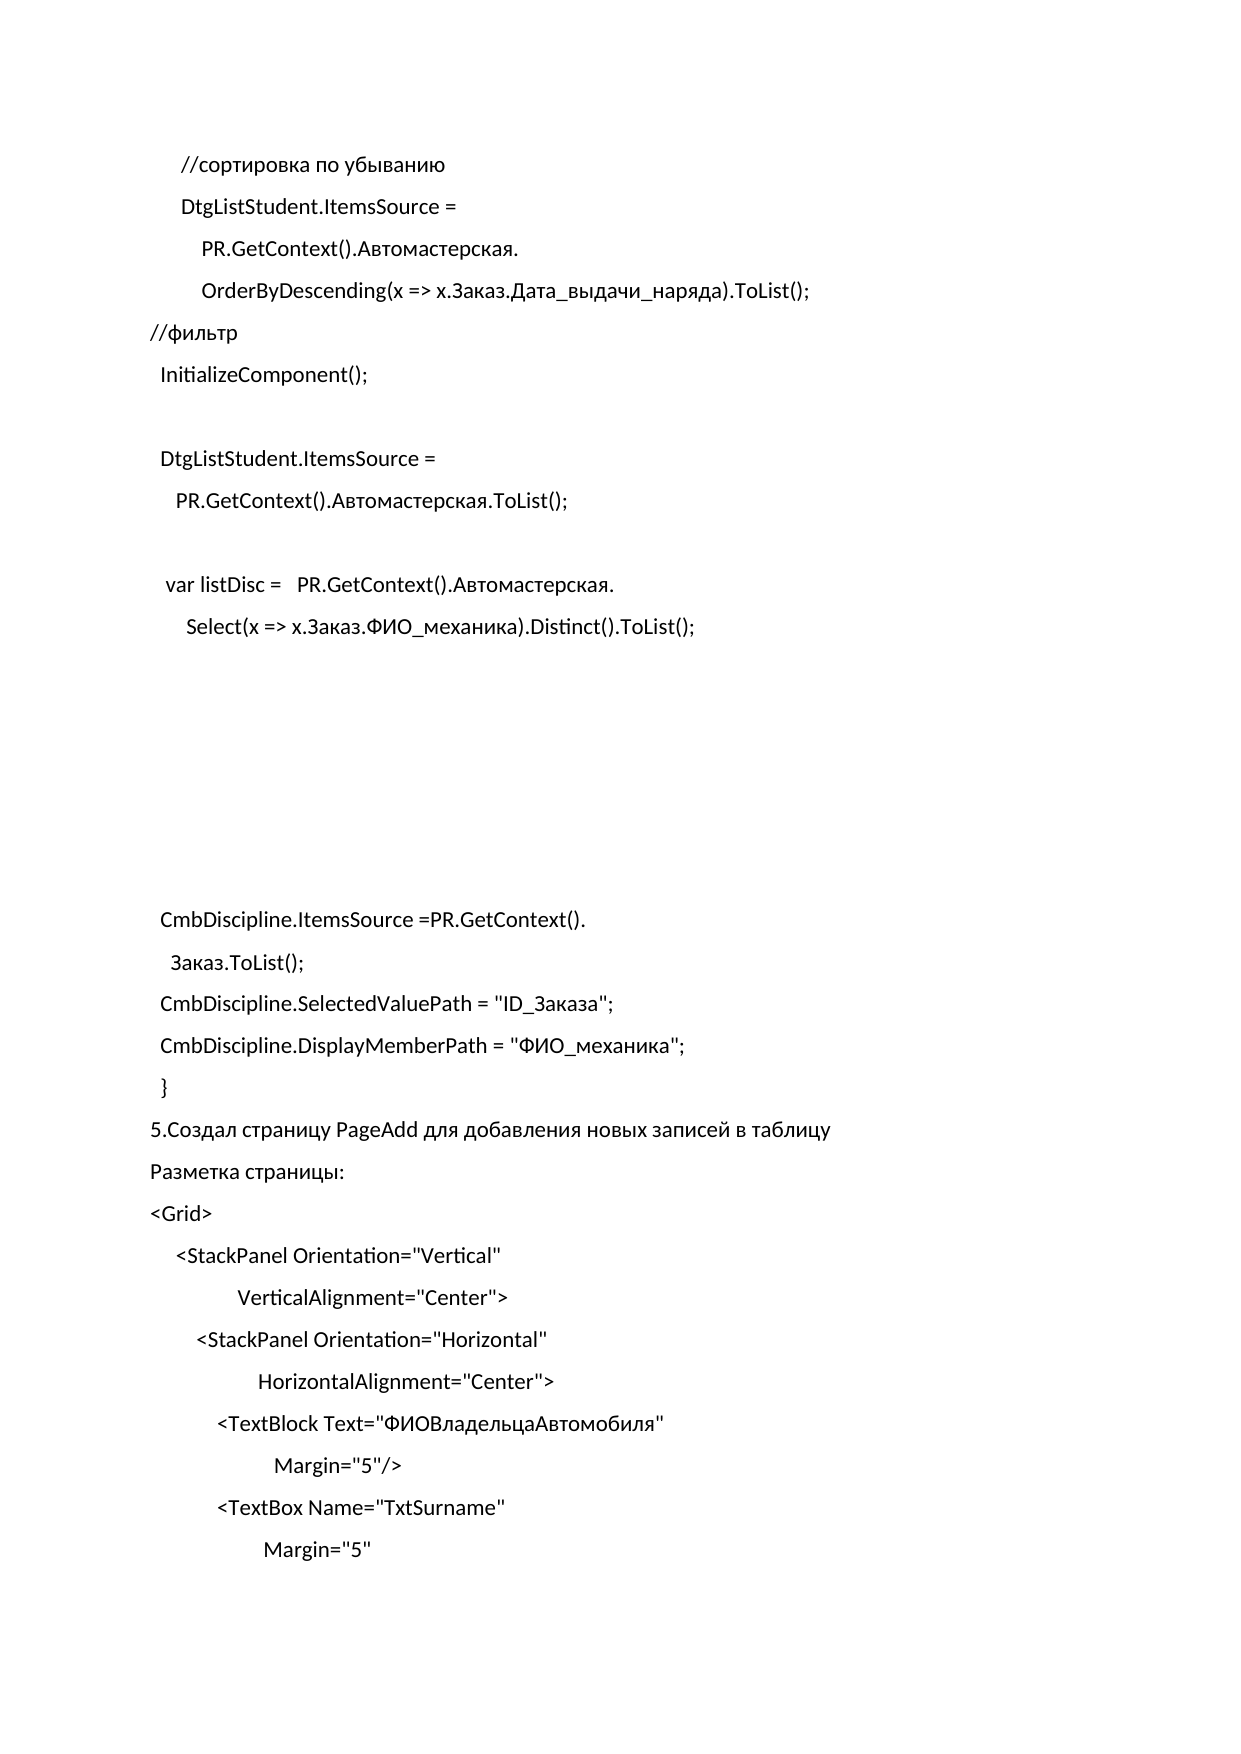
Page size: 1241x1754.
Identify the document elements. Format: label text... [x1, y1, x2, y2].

text } [150, 1073, 1090, 1102]
text CmbDiscipline.DisplayMemberPath = "ФИО_механика"; [150, 1032, 1090, 1059]
text <StackPanel Orientation="Horizontal" [150, 1325, 1090, 1353]
text 5.Создал страницу PageAdd для добавления новых записей в таблицу [150, 1116, 1090, 1143]
text PR.GetContext().Автомастерская.ToList(); [150, 486, 1090, 514]
text Margin="5"/> [150, 1451, 1090, 1479]
text CmbDiscipline.SelectedValuePath = "ID_Заказа"; [150, 989, 1090, 1018]
text PR.GetContext().Автомастерская. [150, 234, 1090, 262]
text DtgListStudent.ItemsSource = [150, 444, 1090, 472]
text <StackPanel Orientation="Vertical" [150, 1241, 1090, 1269]
text //сортировка по убыванию [150, 150, 1090, 178]
text Margin="5" [150, 1535, 1090, 1563]
text Разметка страницы: [150, 1157, 1090, 1186]
text VerticalAlignment="Center"> [150, 1283, 1090, 1311]
text var listDisc = PR.GetContext().Автомастерская. [150, 570, 1090, 598]
text InitializeComponent(); [150, 360, 1090, 388]
text Select(x => x.Заказ.ФИО_механика).Distinct().ToList(); [150, 612, 1090, 640]
text HorizontalAlignment="Center"> [150, 1367, 1090, 1395]
text <TextBox Name="TxtSurname" [150, 1493, 1090, 1521]
text DtgListStudent.ItemsSource = [150, 192, 1090, 220]
text Заказ.ToList(); [150, 948, 1090, 976]
text <Grid> [150, 1199, 1090, 1227]
text CmbDiscipline.ItemsSource =PR.GetContext(). [150, 906, 1090, 934]
text OrderByDescending(x => x.Заказ.Дата_выдачи_наряда).ToList(); [150, 276, 1090, 304]
text <TextBlock Text="ФИОВладельцаАвтомобиля" [150, 1409, 1090, 1437]
text //фильтр [150, 318, 1090, 346]
